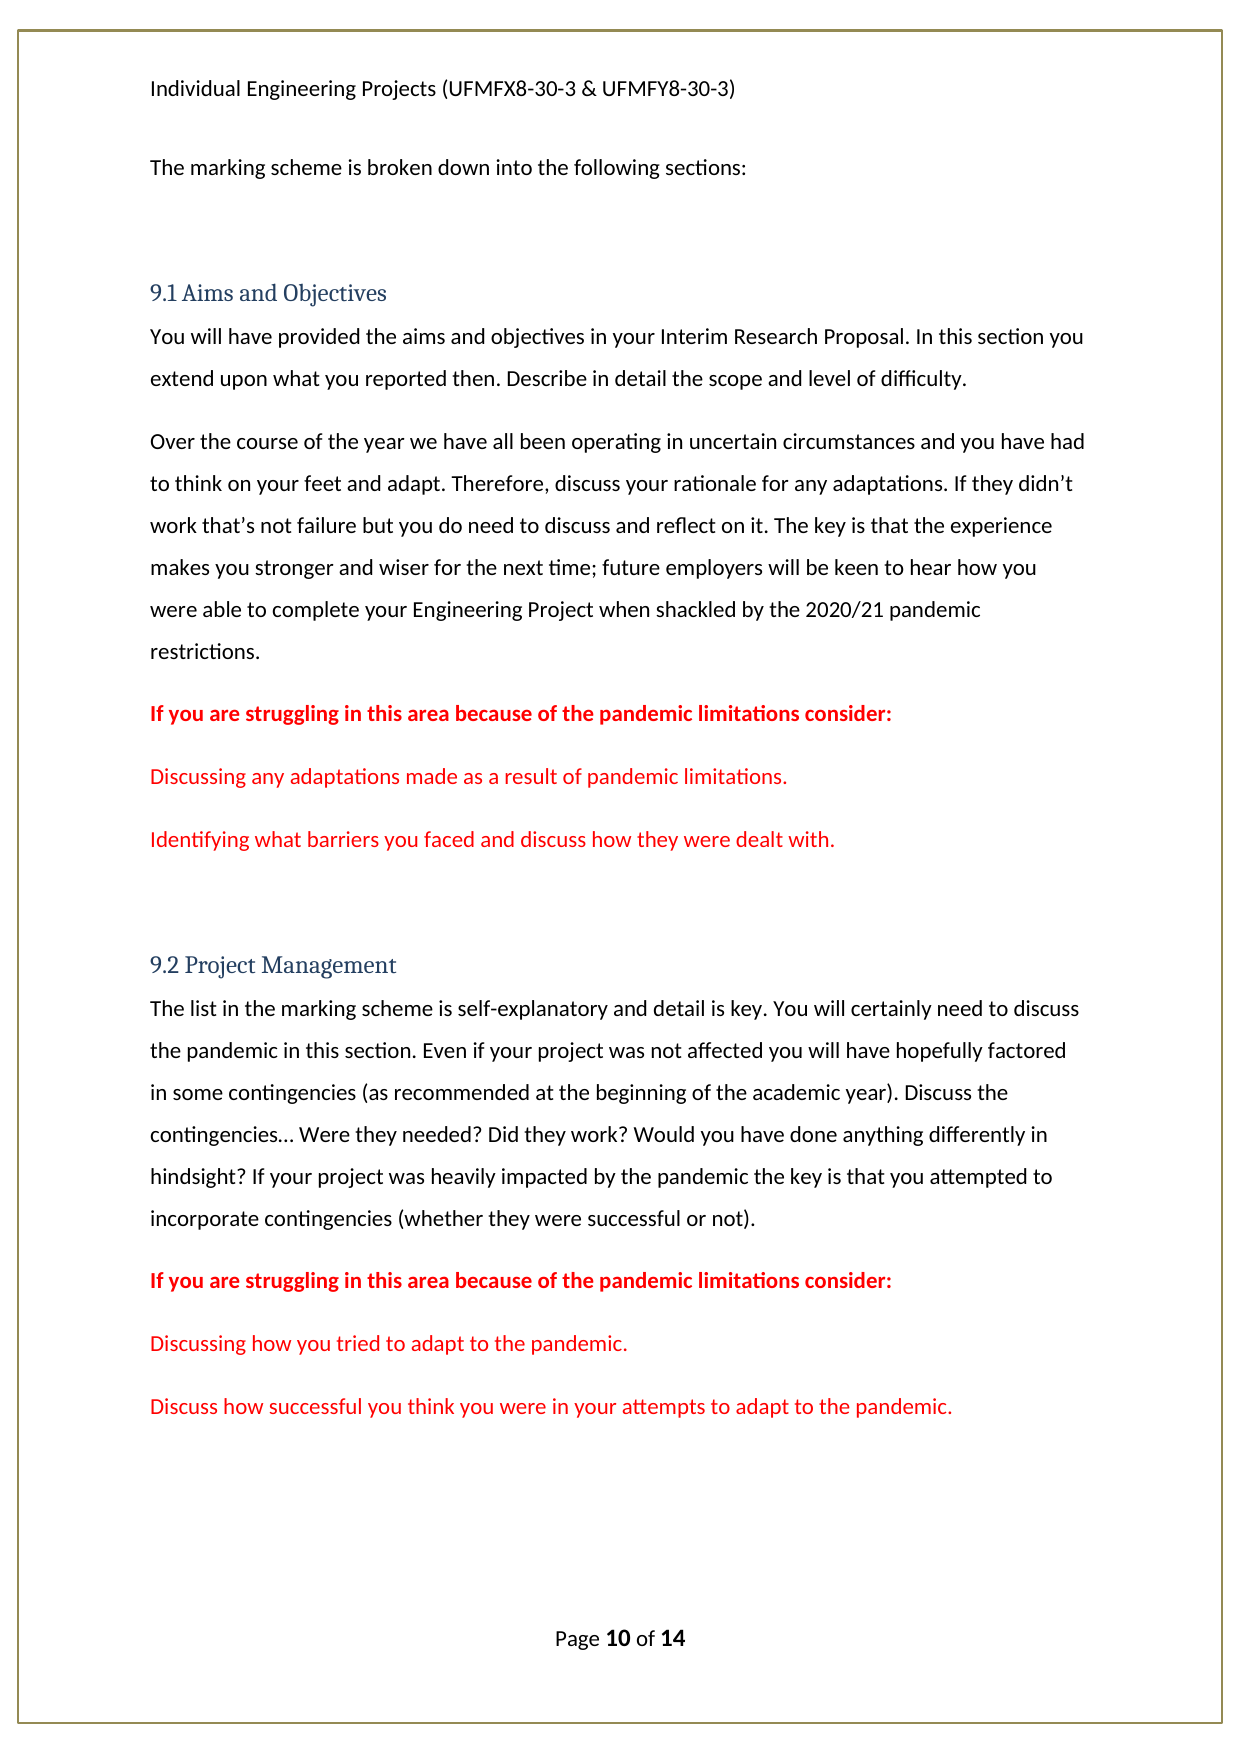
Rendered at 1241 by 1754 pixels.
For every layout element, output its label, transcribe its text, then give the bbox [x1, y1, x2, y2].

text Discuss how successful you think you were in your attempts to adapt to the pandemic. [150, 1392, 1090, 1420]
text If you are struggling in this area because of the pandemic limitations consider: [150, 699, 1090, 728]
text The list in the marking scheme is self-explanatory and detail is key. You will certainly need to discuss the pandemic in this section. Even if your project was not affected you will have hopefully factored in some contingencies (as recommended at the beginning of the academic year). Discuss the contingencies… Were they needed? Did they work? Would you have done anything differently in hindsight? If your project was heavily impacted by the pandemic the key is that you attempted to incorporate contingencies (whether they were successful or not). [150, 994, 1090, 1232]
text Discussing any adaptations made as a result of pandemic limitations. [150, 762, 1090, 790]
text If you are struggling in this area because of the pandemic limitations consider: [150, 1267, 1090, 1295]
text You will have provided the aims and objectives in your Interim Research Proposal. In this section you extend upon what you reported then. Describe in detail the scope and level of difficulty. [150, 322, 1090, 392]
text Over the course of the year we have all been operating in uncertain circumstances and you have had to think on your feet and adapt. Therefore, discuss your rationale for any adaptations. If they didn’t work that’s not failure but you do need to discuss and reflect on it. The key is that the experience makes you stronger and wiser for the next time; future employers will be keen to hear how you were able to complete your Engineering Project when shackled by the 2020/21 pandemic restrictions. [150, 427, 1090, 665]
subtitle 9.2 Project Management [150, 951, 1090, 979]
text The marking scheme is broken down into the following sections: [150, 153, 1090, 181]
text Identifying what barriers you faced and discuss how they were dealt with. [150, 825, 1090, 853]
subtitle 9.1 Aims and Objectives [150, 279, 1090, 308]
text Discussing how you tried to adapt to the pandemic. [150, 1329, 1090, 1357]
